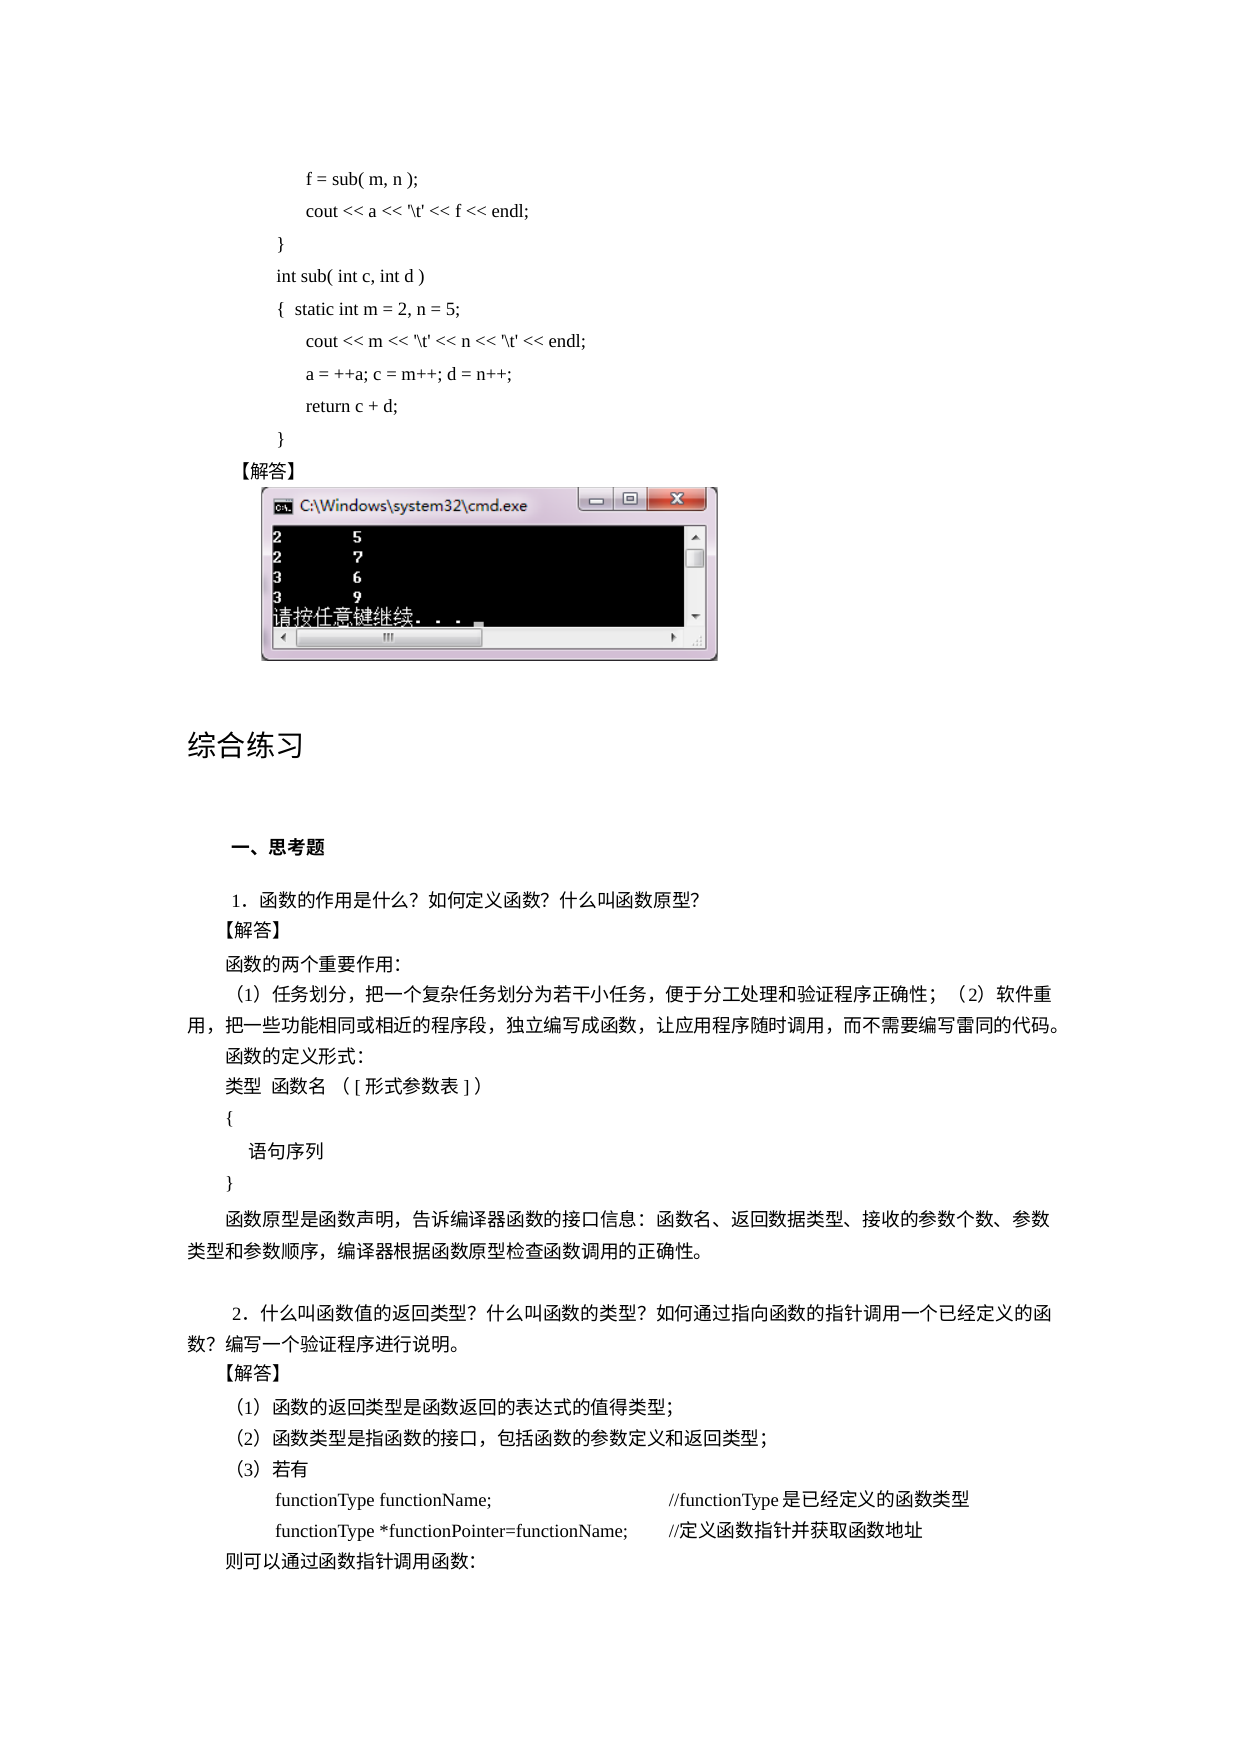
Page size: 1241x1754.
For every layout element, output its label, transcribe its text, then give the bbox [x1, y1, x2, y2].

text 【解答】 [187, 454, 1053, 487]
text functionType functionName; //functionType是已经定义的函数类型 [187, 1481, 1053, 1512]
text （1）任务划分，把一个复杂任务划分为若干小任务，便于分工处理和验证程序正确性；（2）软件重用，把一些功能相同或相近的程序段，独立编写成函数，让应用程序随时调用，而不需要编写雷同的代码。 [187, 976, 1053, 1038]
subtitle 一、思考题 [187, 830, 1053, 862]
text } [187, 1166, 1053, 1199]
text { static int m = 2, n = 5; [187, 292, 1053, 324]
text 【解答】 [187, 913, 1053, 946]
text 则可以通过函数指针调用函数： [187, 1543, 1053, 1574]
text int sub( int c, int d ) [187, 259, 1053, 292]
text 1．函数的作用是什么？如何定义函数？什么叫函数原型？ [231, 882, 1053, 913]
text 函数的定义形式： [187, 1038, 1053, 1069]
picture [261, 487, 718, 661]
text functionType *functionPointer=functionName; //定义函数指针并获取函数地址 [187, 1512, 1053, 1543]
text f = sub( m, n ); [187, 162, 1053, 194]
text } [187, 227, 1053, 259]
text 2．什么叫函数值的返回类型？什么叫函数的类型？如何通过指向函数的指针调用一个已经定义的函数？编写一个验证程序进行说明。 [187, 1295, 1053, 1356]
text { [187, 1101, 1053, 1134]
text 【解答】 [187, 1356, 1053, 1389]
text （2）函数类型是指函数的接口，包括函数的参数定义和返回类型； [187, 1420, 1053, 1451]
subtitle 综合练习 [187, 711, 1053, 776]
text } [187, 422, 1053, 454]
text 函数原型是函数声明，告诉编译器函数的接口信息：函数名、返回数据类型、接收的参数个数、参数类型和参数顺序，编译器根据函数原型检查函数调用的正确性。 [187, 1199, 1053, 1264]
text （1）函数的返回类型是函数返回的表达式的值得类型； [187, 1389, 1053, 1420]
text 类型 函数名 （ [ 形式参数表 ] ） [187, 1069, 1053, 1101]
text cout << m << '\t' << n << '\t' << endl; [187, 324, 1053, 357]
text a = ++a; c = m++; d = n++; [187, 357, 1053, 389]
text cout << a << '\t' << f << endl; [187, 194, 1053, 227]
text 语句序列 [187, 1134, 1053, 1166]
text return c + d; [187, 389, 1053, 422]
text （3）若有 [187, 1451, 1053, 1481]
text 函数的两个重要作用： [187, 946, 1053, 976]
